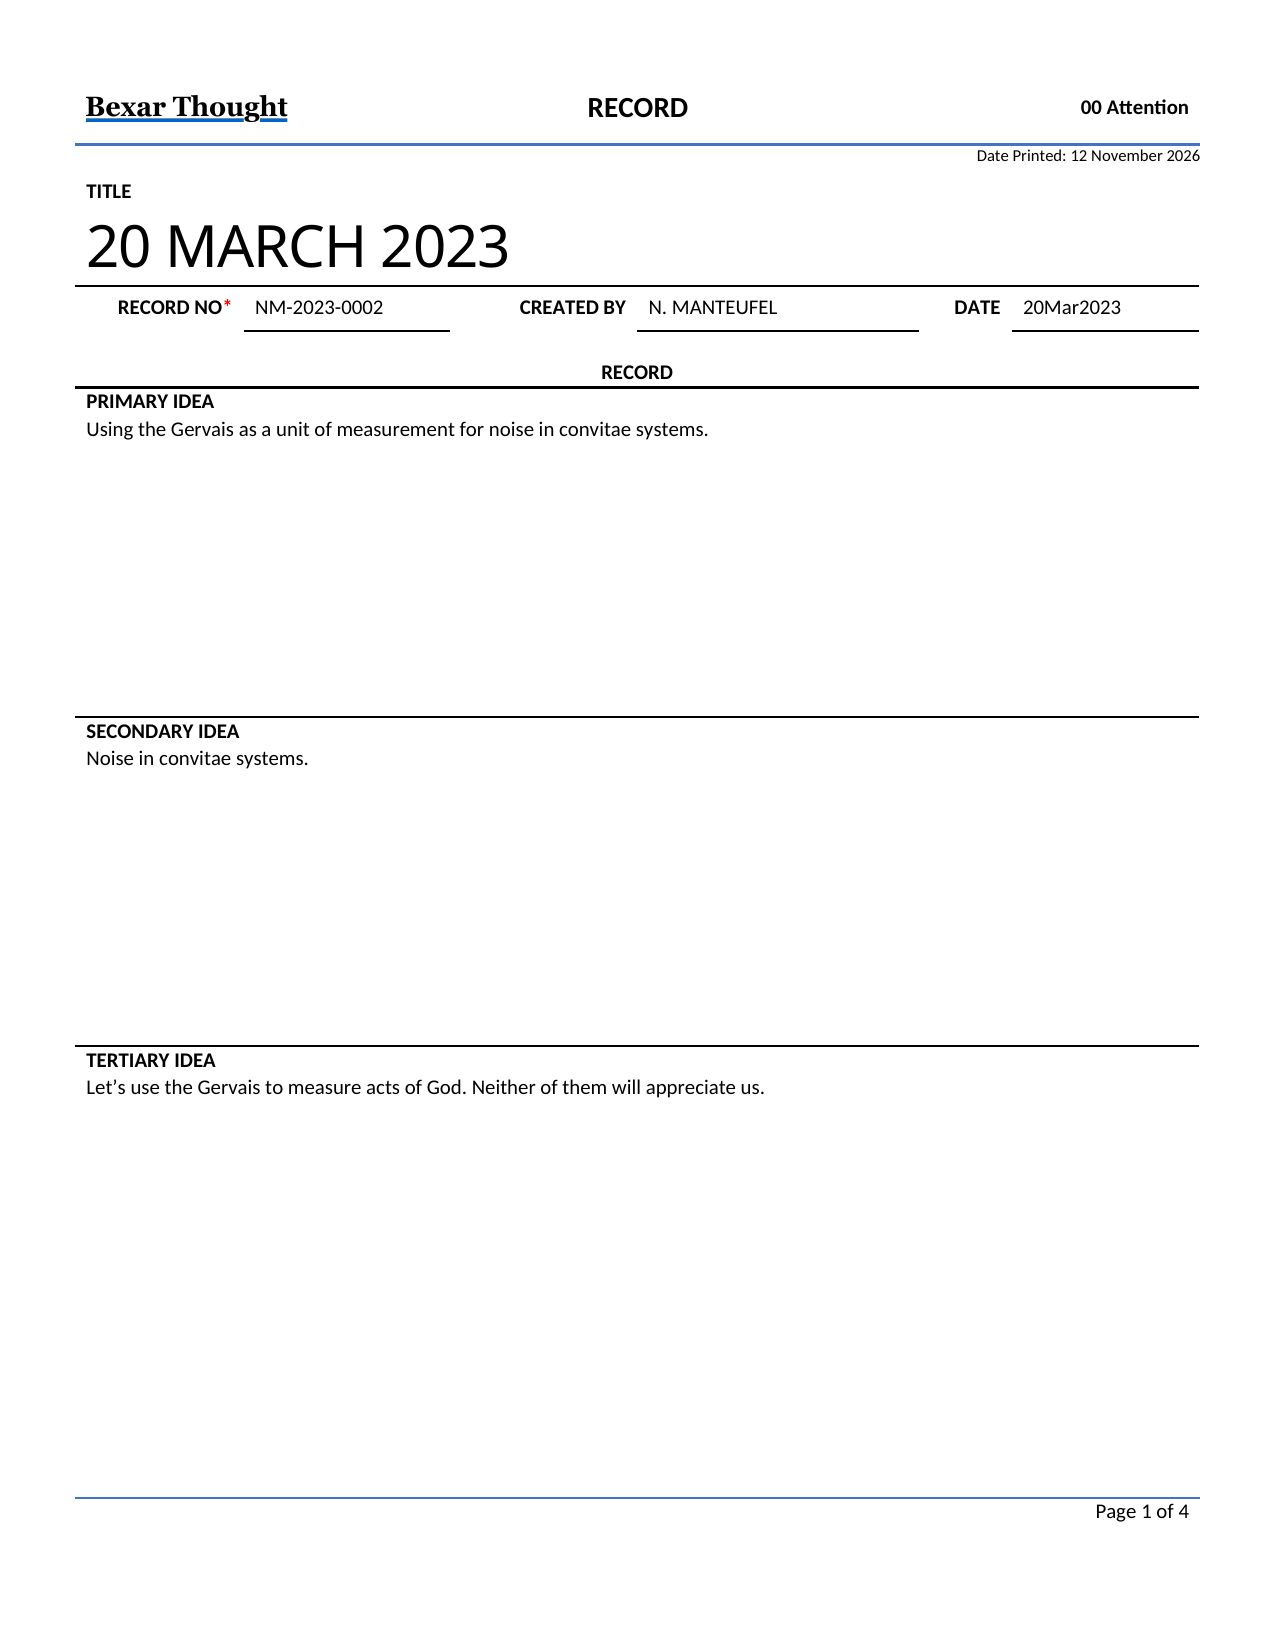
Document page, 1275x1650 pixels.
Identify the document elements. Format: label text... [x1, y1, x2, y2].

table_cell SECONDARY IDEA [75, 718, 1199, 745]
table_cell DATE [919, 287, 1012, 330]
table_cell RECORD NO* [75, 287, 244, 330]
table_cell TERTIARY IDEA [75, 1047, 1199, 1074]
table_cell [75, 330, 1199, 359]
table_cell PRIMARY IDEA [75, 389, 1199, 416]
table_header TITLE [75, 178, 1199, 205]
picture [86, 95, 288, 122]
table_cell RECORD [75, 359, 1199, 386]
table_cell CREATED BY [450, 287, 637, 330]
